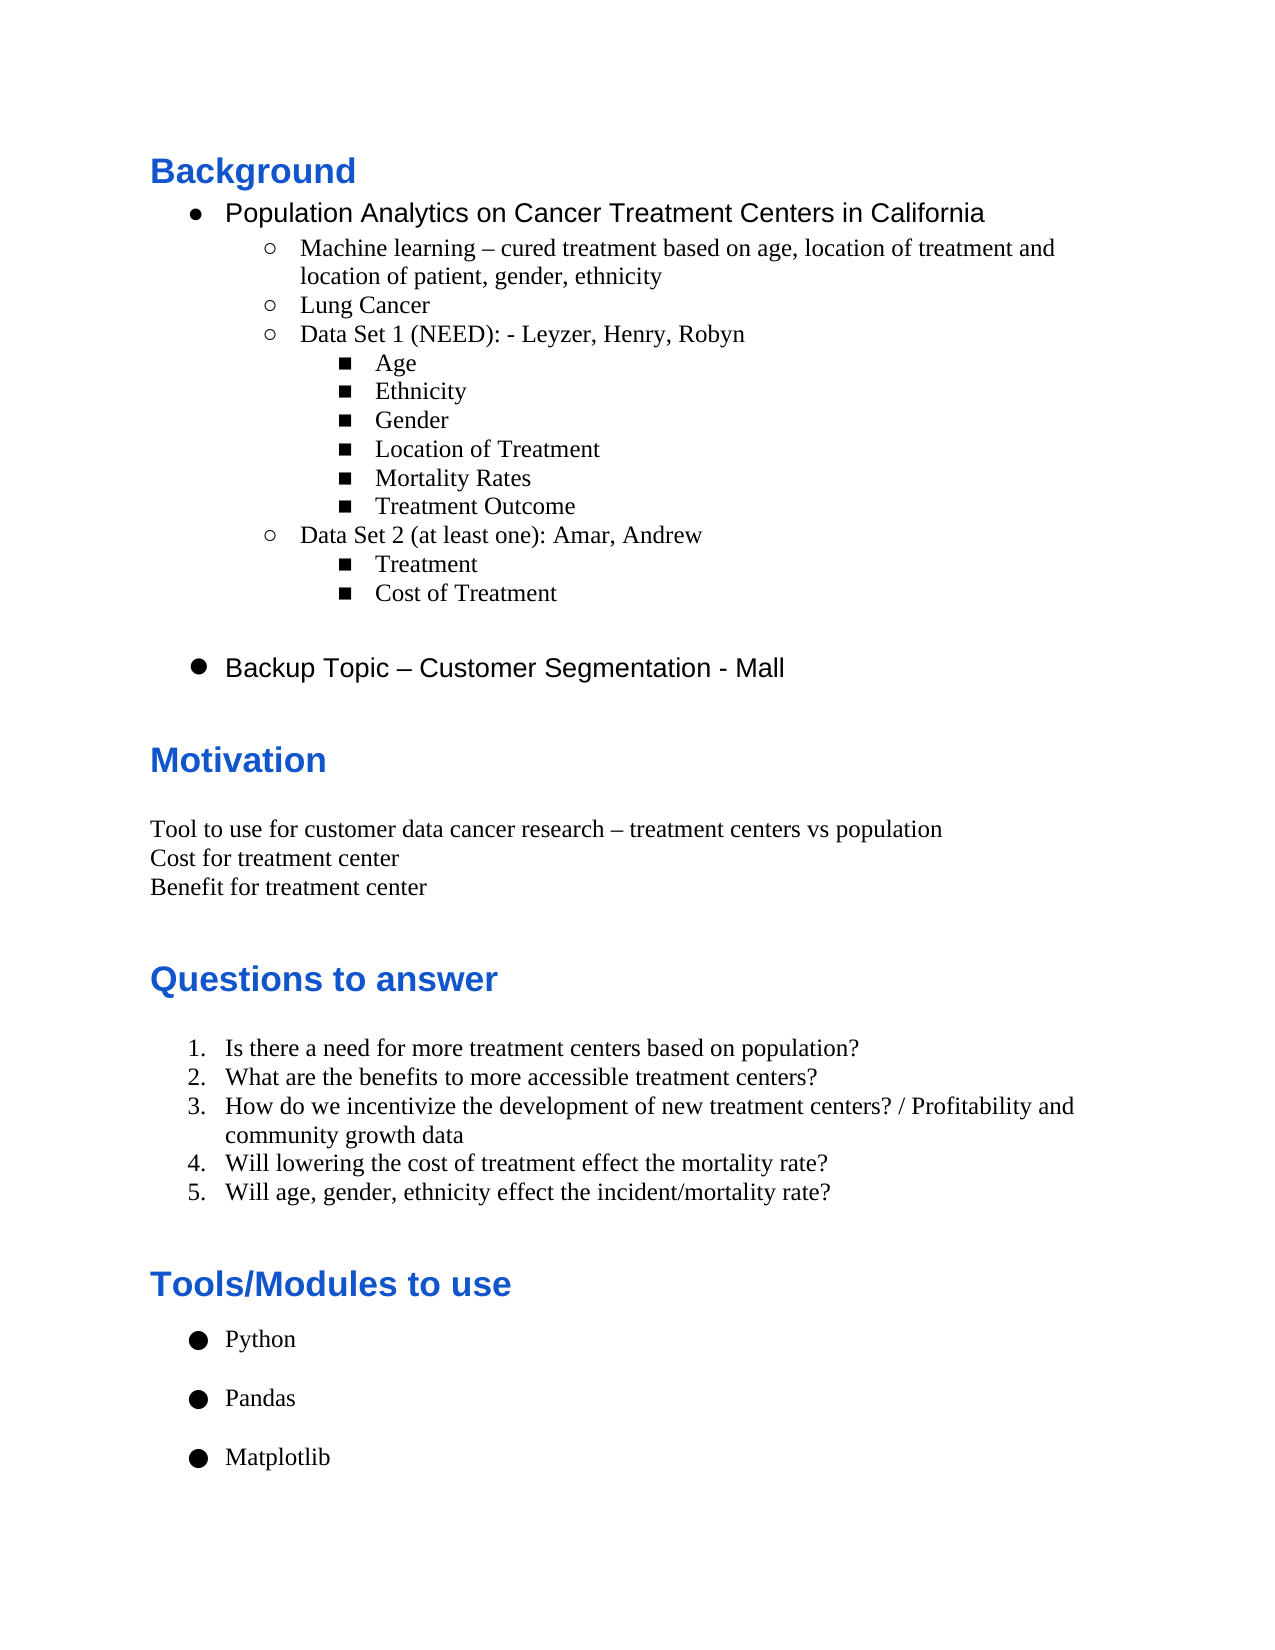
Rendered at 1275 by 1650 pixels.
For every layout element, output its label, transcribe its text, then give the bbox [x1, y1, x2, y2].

list How do we incentivize the development of new treatment centers? / Profitability and community growth data [187, 1091, 1125, 1148]
list Will age, gender, ethnicity effect the incident/mortality rate? [187, 1177, 1125, 1206]
list Will lowering the cost of treatment effect the mortality rate? [187, 1148, 1125, 1177]
text Benefit for treatment center [150, 872, 1125, 901]
list Treatment Outcome [337, 491, 1125, 520]
text Tools/Modules to use [150, 1263, 1125, 1304]
list Population Analytics on Cancer Treatment Centers in California [187, 197, 1125, 228]
list Is there a need for more treatment centers based on population? [187, 1033, 1125, 1062]
list Location of Treatment [337, 434, 1125, 463]
list Backup Topic – Customer Segmentation - Mall [187, 642, 1125, 686]
list Lung Cancer [262, 290, 1125, 319]
list Mortality Rates [337, 463, 1125, 491]
list Data Set 1 (NEED): - Leyzer, Henry, Robyn [262, 319, 1125, 348]
list Gender [337, 405, 1125, 434]
list Machine learning – cured treatment based on age, location of treatment and location of patient, gender, ethnicity [262, 233, 1125, 290]
list Age [337, 348, 1125, 376]
list Matplotlib [187, 1428, 1125, 1479]
list Pandas [187, 1369, 1125, 1420]
text Questions to answer [150, 958, 1125, 999]
list Ethnicity [337, 376, 1125, 405]
list Python [187, 1310, 1125, 1362]
list Treatment [337, 549, 1125, 578]
text Motivation [150, 739, 1125, 779]
text Tool to use for customer data cancer research – treatment centers vs population [150, 814, 1125, 843]
list Cost of Treatment [337, 578, 1125, 606]
text Cost for treatment center [150, 843, 1125, 872]
list What are the benefits to more accessible treatment centers? [187, 1062, 1125, 1091]
text Background [150, 150, 1125, 191]
list Data Set 2 (at least one): Amar, Andrew [262, 520, 1125, 549]
